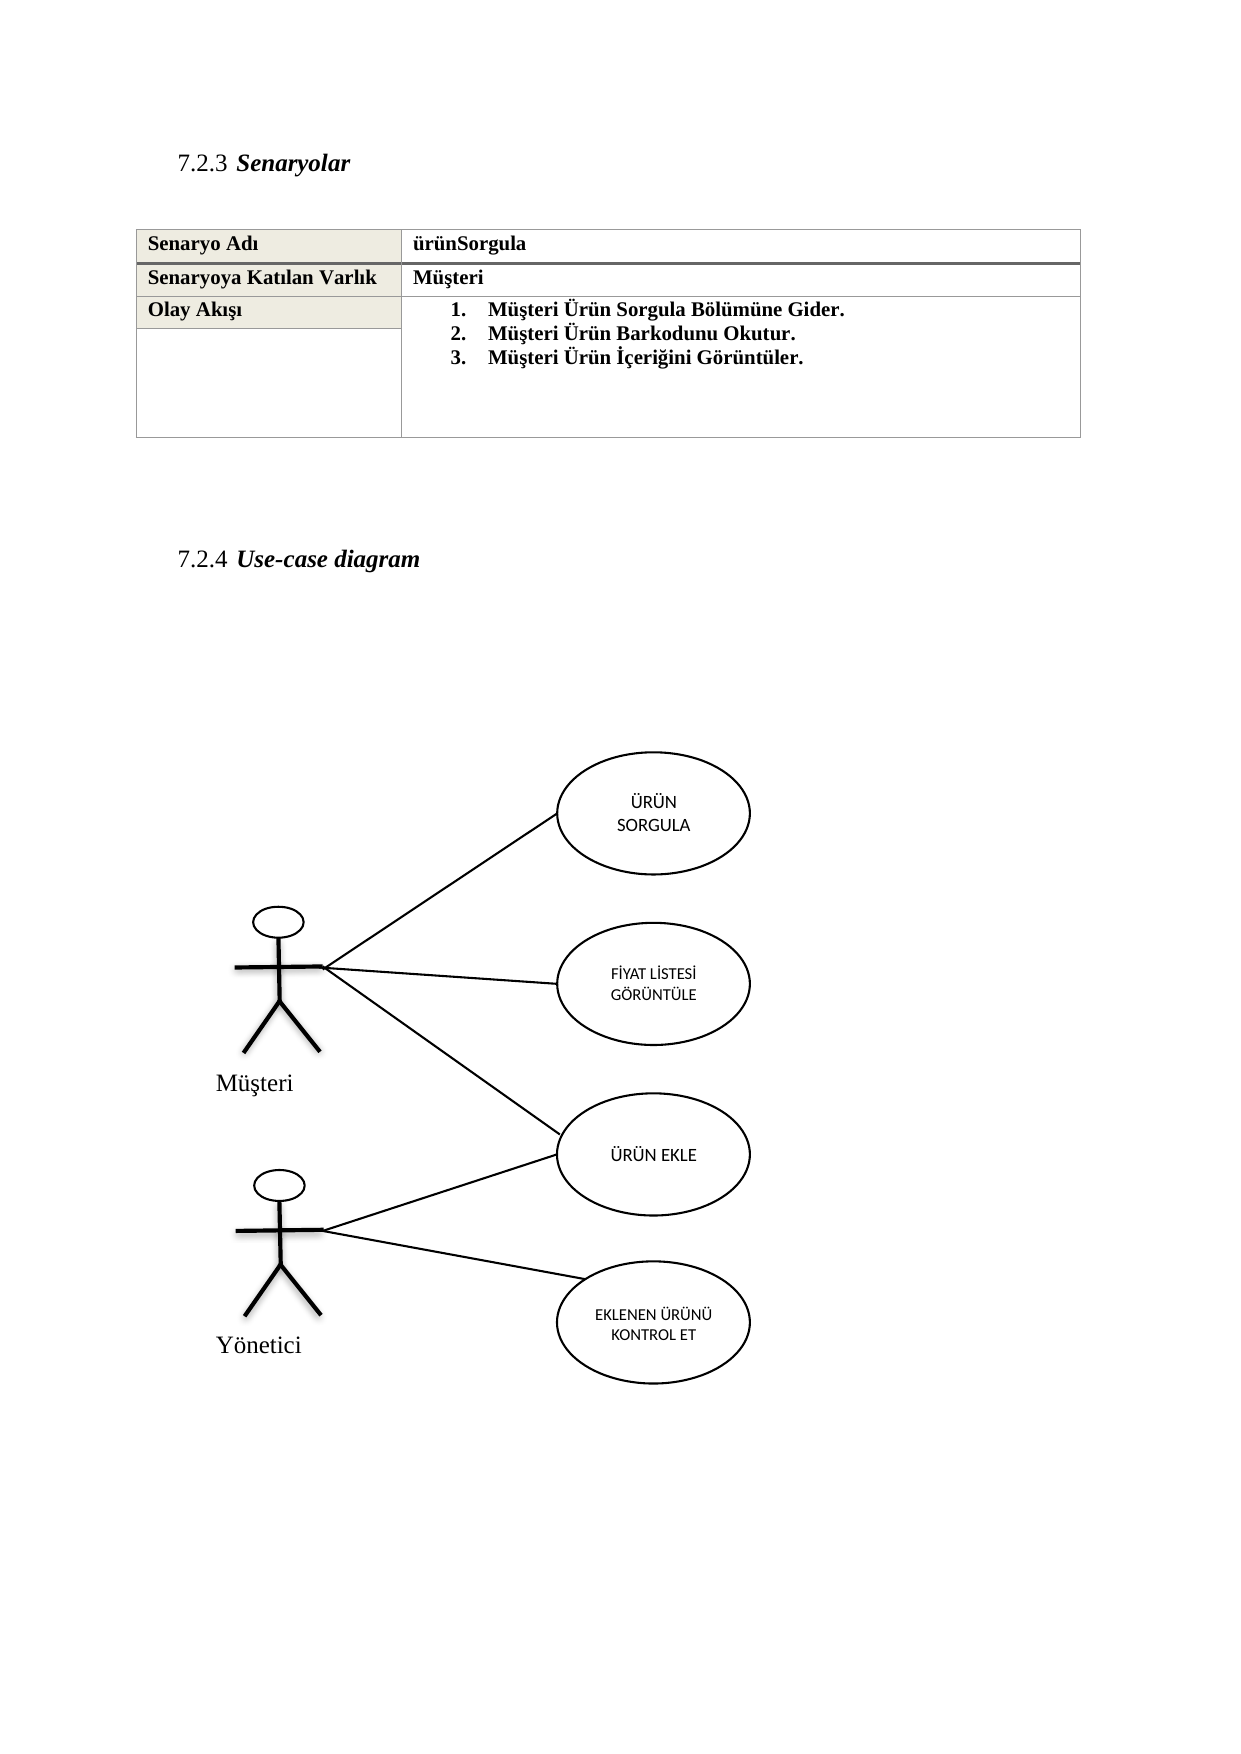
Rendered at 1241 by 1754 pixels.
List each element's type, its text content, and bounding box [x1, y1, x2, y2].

subtitle Senaryolar [177, 148, 1093, 176]
table_header Senaryo Adı [137, 230, 401, 262]
table_cell Müşteri Ürün Sorgula Bölümüne Gider. Müşteri Ürün Barkodunu Okutur. Müşteri Ürün İçeriğini Görüntüler. [402, 297, 1080, 437]
table_cell Olay Akışı [137, 297, 401, 328]
subtitle Use-case diagram [177, 544, 1093, 573]
table_cell Senaryoya Katılan Varlık [137, 265, 401, 296]
table_cell [137, 329, 401, 437]
table_header ürünSorgula [402, 230, 1080, 262]
table_cell Müşteri [402, 265, 1080, 296]
